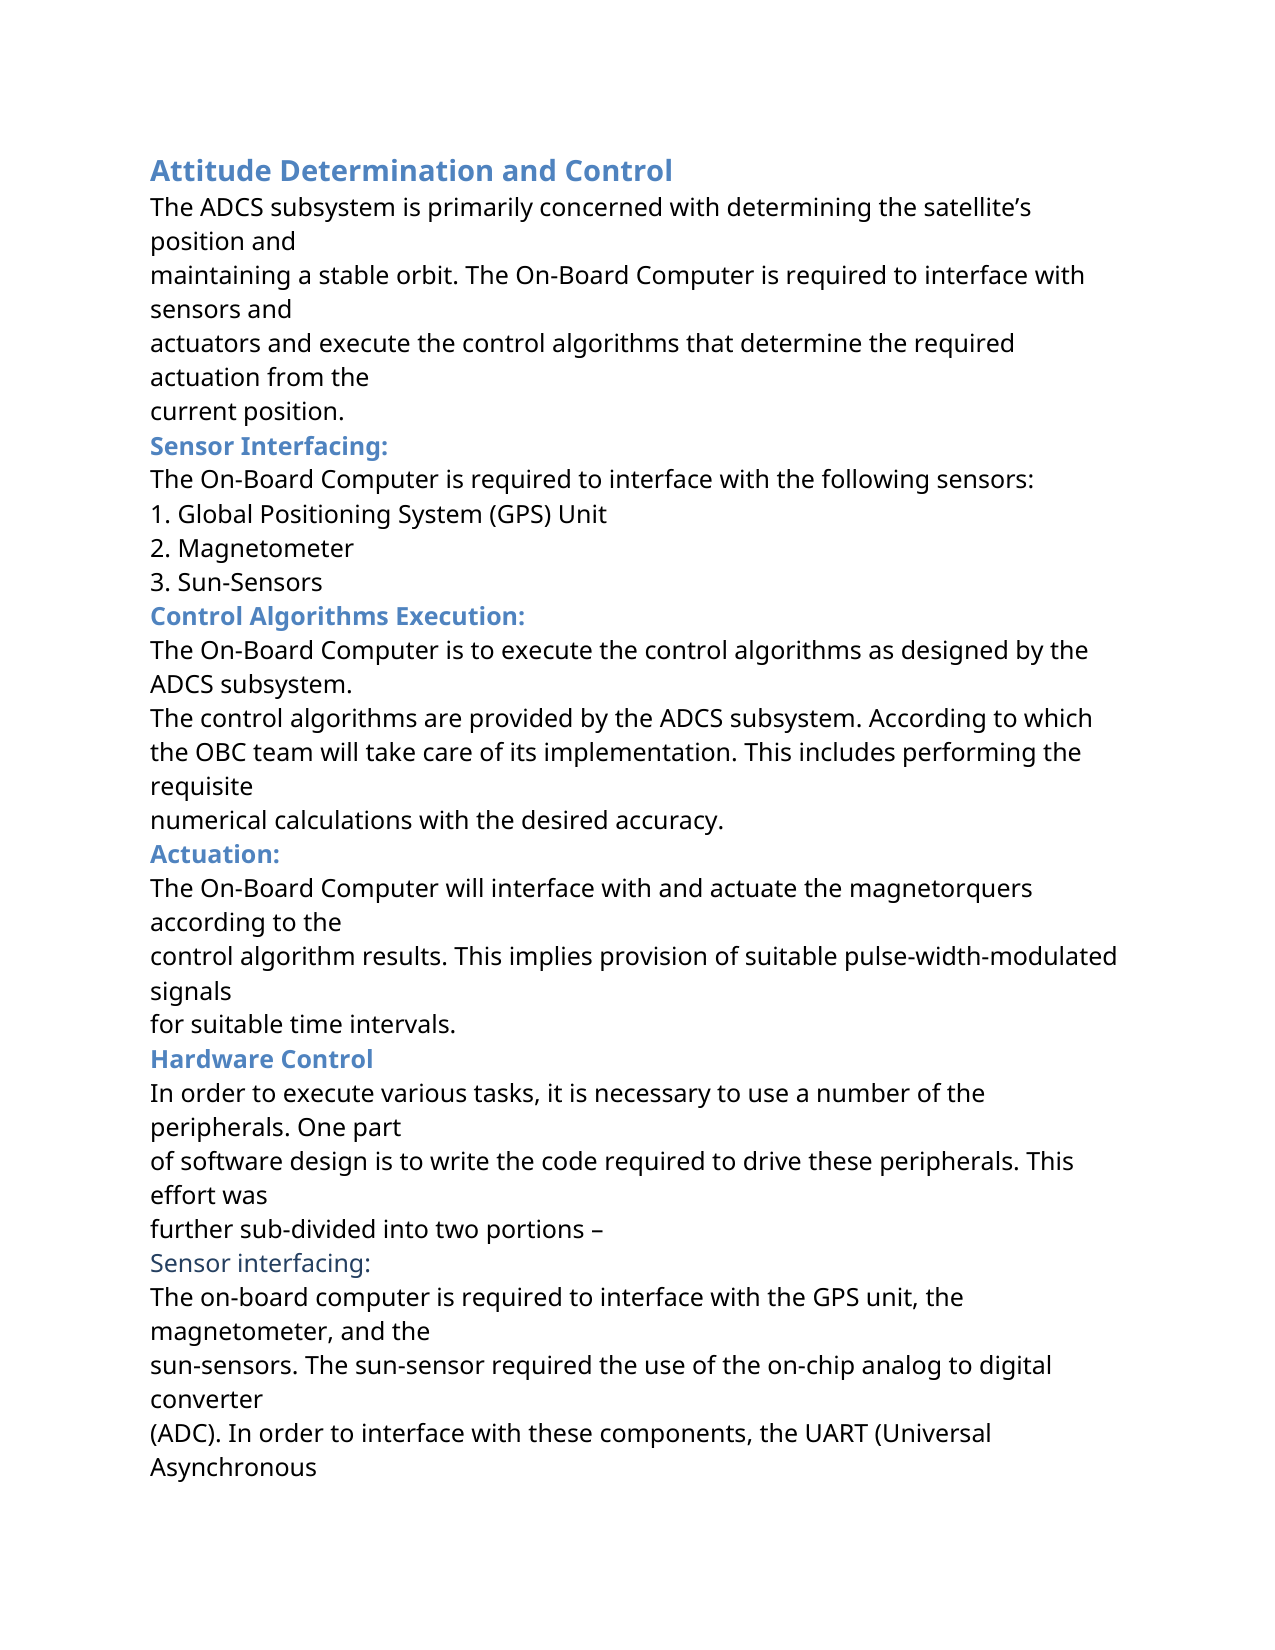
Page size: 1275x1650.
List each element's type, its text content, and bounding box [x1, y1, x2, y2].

text control algorithm results. This implies provision of suitable pulse-width-modulated signals [150, 939, 1125, 1007]
text of software design is to write the code required to drive these peripherals. This effort was [150, 1143, 1125, 1212]
text for suitable time intervals. [150, 1007, 1125, 1041]
text The On-Board Computer is to execute the control algorithms as designed by the ADCS subsystem. [150, 632, 1125, 701]
text sun-sensors. The sun-sensor required the use of the on-chip analog to digital converter [150, 1348, 1125, 1416]
text maintaining a stable orbit. The On-Board Computer is required to interface with sensors and [150, 258, 1125, 326]
text Sensor interfacing: [150, 1246, 1125, 1280]
text current position. [150, 394, 1125, 428]
text The on-board computer is required to interface with the GPS unit, the magnetometer, and the [150, 1280, 1125, 1348]
text The control algorithms are provided by the ADCS subsystem. According to which [150, 701, 1125, 735]
text 3. Sun-Sensors [150, 564, 1125, 598]
text numerical calculations with the desired accuracy. [150, 803, 1125, 837]
text (ADC). In order to interface with these components, the UART (Universal Asynchronous [150, 1416, 1125, 1484]
text 2. Magnetometer [150, 530, 1125, 564]
text In order to execute various tasks, it is necessary to use a number of the peripherals. One part [150, 1075, 1125, 1143]
text Attitude Determination and Control [150, 150, 1125, 190]
text actuators and execute the control algorithms that determine the required actuation from the [150, 326, 1125, 394]
text Actuation: [150, 837, 1125, 871]
text The On-Board Computer is required to interface with the following sensors: [150, 462, 1125, 496]
text Control Algorithms Execution: [150, 598, 1125, 632]
text further sub-divided into two portions – [150, 1212, 1125, 1246]
text Hardware Control [150, 1041, 1125, 1075]
text The On-Board Computer will interface with and actuate the magnetorquers according to the [150, 871, 1125, 939]
text the OBC team will take care of its implementation. This includes performing the requisite [150, 735, 1125, 803]
text 1. Global Positioning System (GPS) Unit [150, 496, 1125, 530]
text The ADCS subsystem is primarily concerned with determining the satellite’s position and [150, 190, 1125, 258]
text Sensor Interfacing: [150, 428, 1125, 462]
